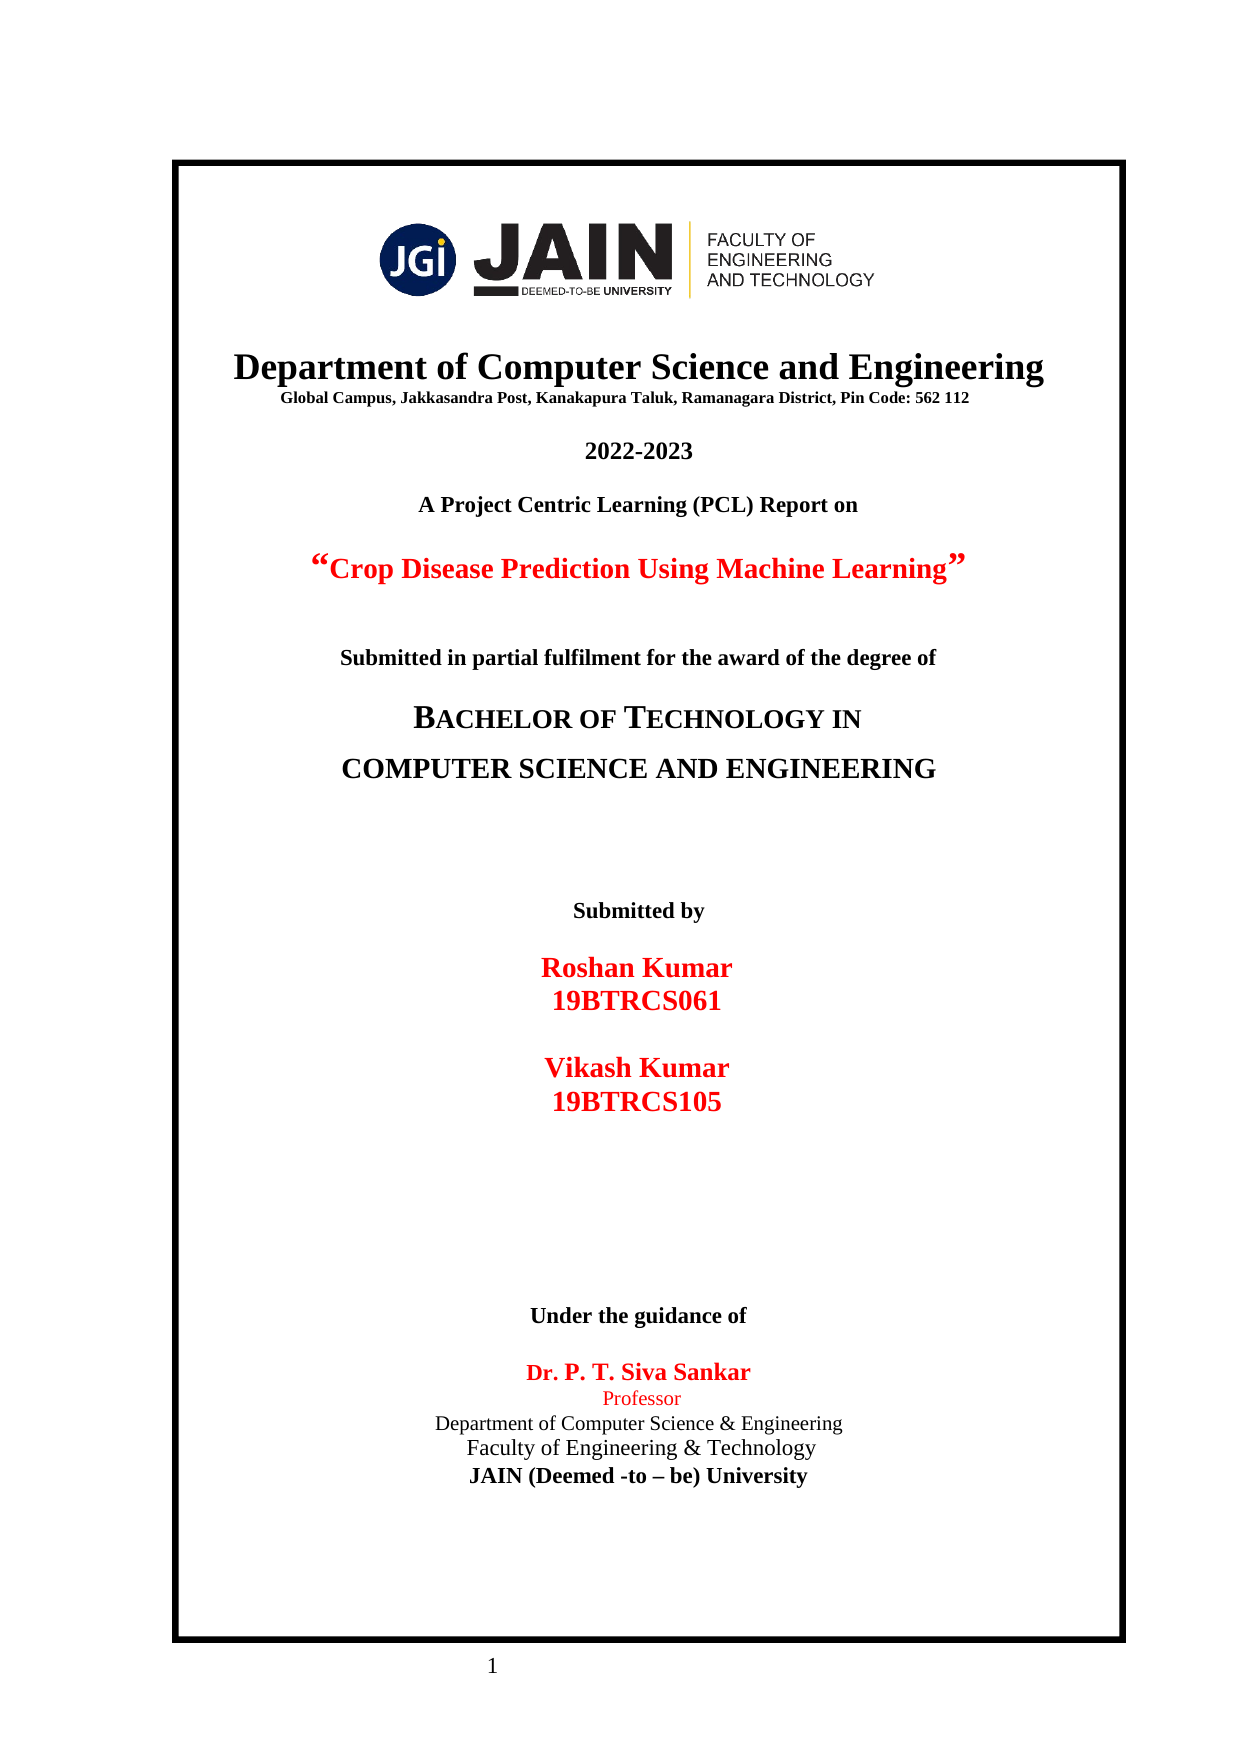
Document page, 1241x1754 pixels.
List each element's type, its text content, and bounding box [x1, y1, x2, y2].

subtitle Department of Computer Science and Engineering [191, 344, 1087, 388]
text COMPUTER SCIENCE AND ENGINEERING [191, 751, 1087, 784]
text Global Campus, Jakkasandra Post, Kanakapura Taluk, Ramanagara District, Pin Code: 562 112 [191, 388, 1059, 407]
text 19BTRCS105 [175, 1084, 1098, 1117]
text A Project Centric Learning (PCL) Report on [191, 491, 1085, 517]
text Submitted by [191, 897, 1087, 923]
text Vikash Kumar [175, 1050, 1098, 1084]
text Roshan Kumar [175, 950, 1098, 983]
text Under the guidance of [191, 1302, 1086, 1328]
picture [371, 205, 885, 314]
subtitle “Crop Disease Prediction Using Machine Learning” [191, 544, 1085, 587]
text 19BTRCS061 [175, 983, 1098, 1017]
text Department of Computer Science & Engineering [435, 1410, 843, 1434]
text Faculty of Engineering & Technology [191, 1434, 1092, 1461]
text 2022-2023 [191, 436, 1086, 464]
text BACHELOR OF TECHNOLOGY IN [401, 697, 874, 736]
text Dr. P. T. Siva Sankar [191, 1357, 1086, 1386]
text Submitted in partial fulfilment for the award of the degree of [191, 644, 1086, 671]
text JAIN (Deemed -to – be) University [191, 1462, 1086, 1488]
text Professor [435, 1386, 843, 1410]
